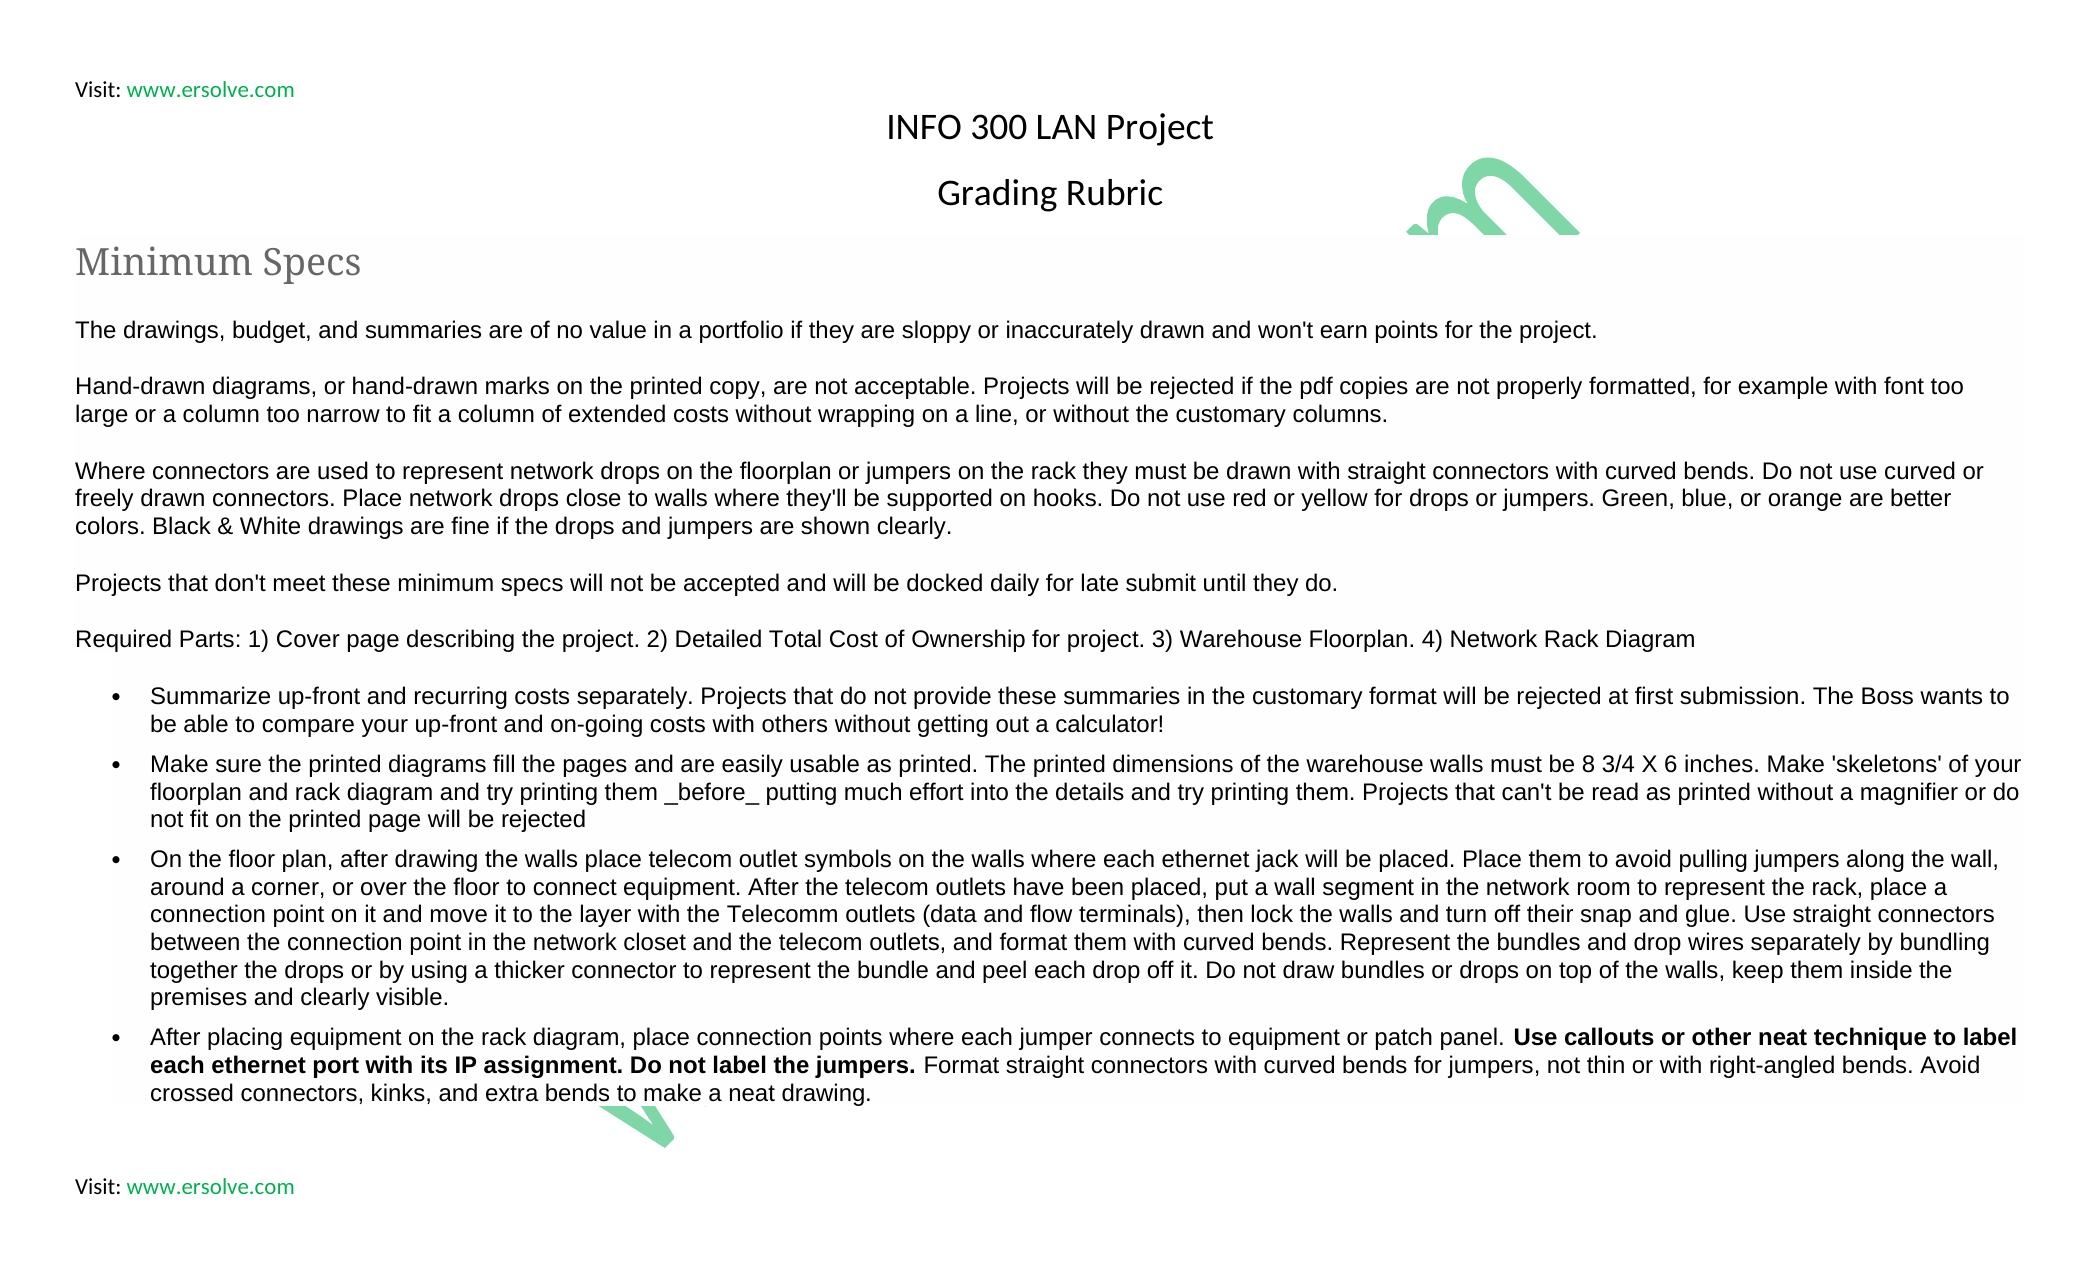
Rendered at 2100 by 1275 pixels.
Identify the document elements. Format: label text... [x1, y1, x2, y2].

text Projects that don't meet these minimum specs will not be accepted and will be docked daily for late submit until they do. [75, 569, 2025, 596]
text The drawings, budget, and summaries are of no value in a portfolio if they are sloppy or inaccurately drawn and won't earn points for the project. [75, 316, 2025, 343]
list Summarize up-front and recurring costs separately. Projects that do not provide these summaries in the customary format will be rejected at first submission. The Boss wants to be able to compare your up-front and on-going costs with others without getting out a calculator! [112, 682, 2025, 737]
text Minimum Specs [75, 235, 2025, 286]
list After placing equipment on the rack diagram, place connection points where each jumper connects to equipment or patch panel. Use callouts or other neat technique to label each ethernet port with its IP assignment. Do not label the jumpers. Format straight connectors with curved bends for jumpers, not thin or with right-angled bends. Avoid crossed connectors, kinks, and extra bends to make a neat drawing. [112, 1023, 2025, 1106]
text Hand-drawn diagrams, or hand-drawn marks on the printed copy, are not acceptable. Projects will be rejected if the pdf copies are not properly formatted, for example with font too large or a column too narrow to fit a column of extended costs without wrapping on a line, or without the customary columns. [75, 372, 2025, 427]
text Required Parts: 1) Cover page describing the project. 2) Detailed Total Cost of Ownership for project. 3) Warehouse Floorplan. 4) Network Rack Diagram [75, 625, 2025, 653]
text Grading Rubric [75, 169, 2025, 215]
text Where connectors are used to represent network drops on the floorplan or jumpers on the rack they must be drawn with straight connectors with curved bends. Do not use curved or freely drawn connectors. Place network drops close to walls where they'll be supported on hooks. Do not use red or yellow for drops or jumpers. Green, blue, or orange are better colors. Black & White drawings are fine if the drops and jumpers are shown clearly. [75, 457, 2025, 539]
list On the floor plan, after drawing the walls place telecom outlet symbols on the walls where each ethernet jack will be placed. Place them to avoid pulling jumpers along the wall, around a corner, or over the floor to connect equipment. After the telecom outlets have been placed, put a wall segment in the network room to represent the rack, place a connection point on it and move it to the layer with the Telecomm outlets (data and flow terminals), then lock the walls and turn off their snap and glue. Use straight connectors between the connection point in the network closet and the telecom outlets, and format them with curved bends. Represent the bundles and drop wires separately by bundling together the drops or by using a thicker connector to represent the bundle and peel each drop off it. Do not draw bundles or drops on top of the walls, keep them inside the premises and clearly visible. [112, 845, 2025, 1011]
list Make sure the printed diagrams fill the pages and are easily usable as printed. The printed dimensions of the warehouse walls must be 8 3/4 X 6 inches. Make 'skeletons' of your floorplan and rack diagram and try printing them _before_ putting much effort into the details and try printing them. Projects that can't be read as printed without a magnifier or do not fit on the printed page will be rejected [112, 750, 2025, 833]
text INFO 300 LAN Project [75, 103, 2025, 149]
